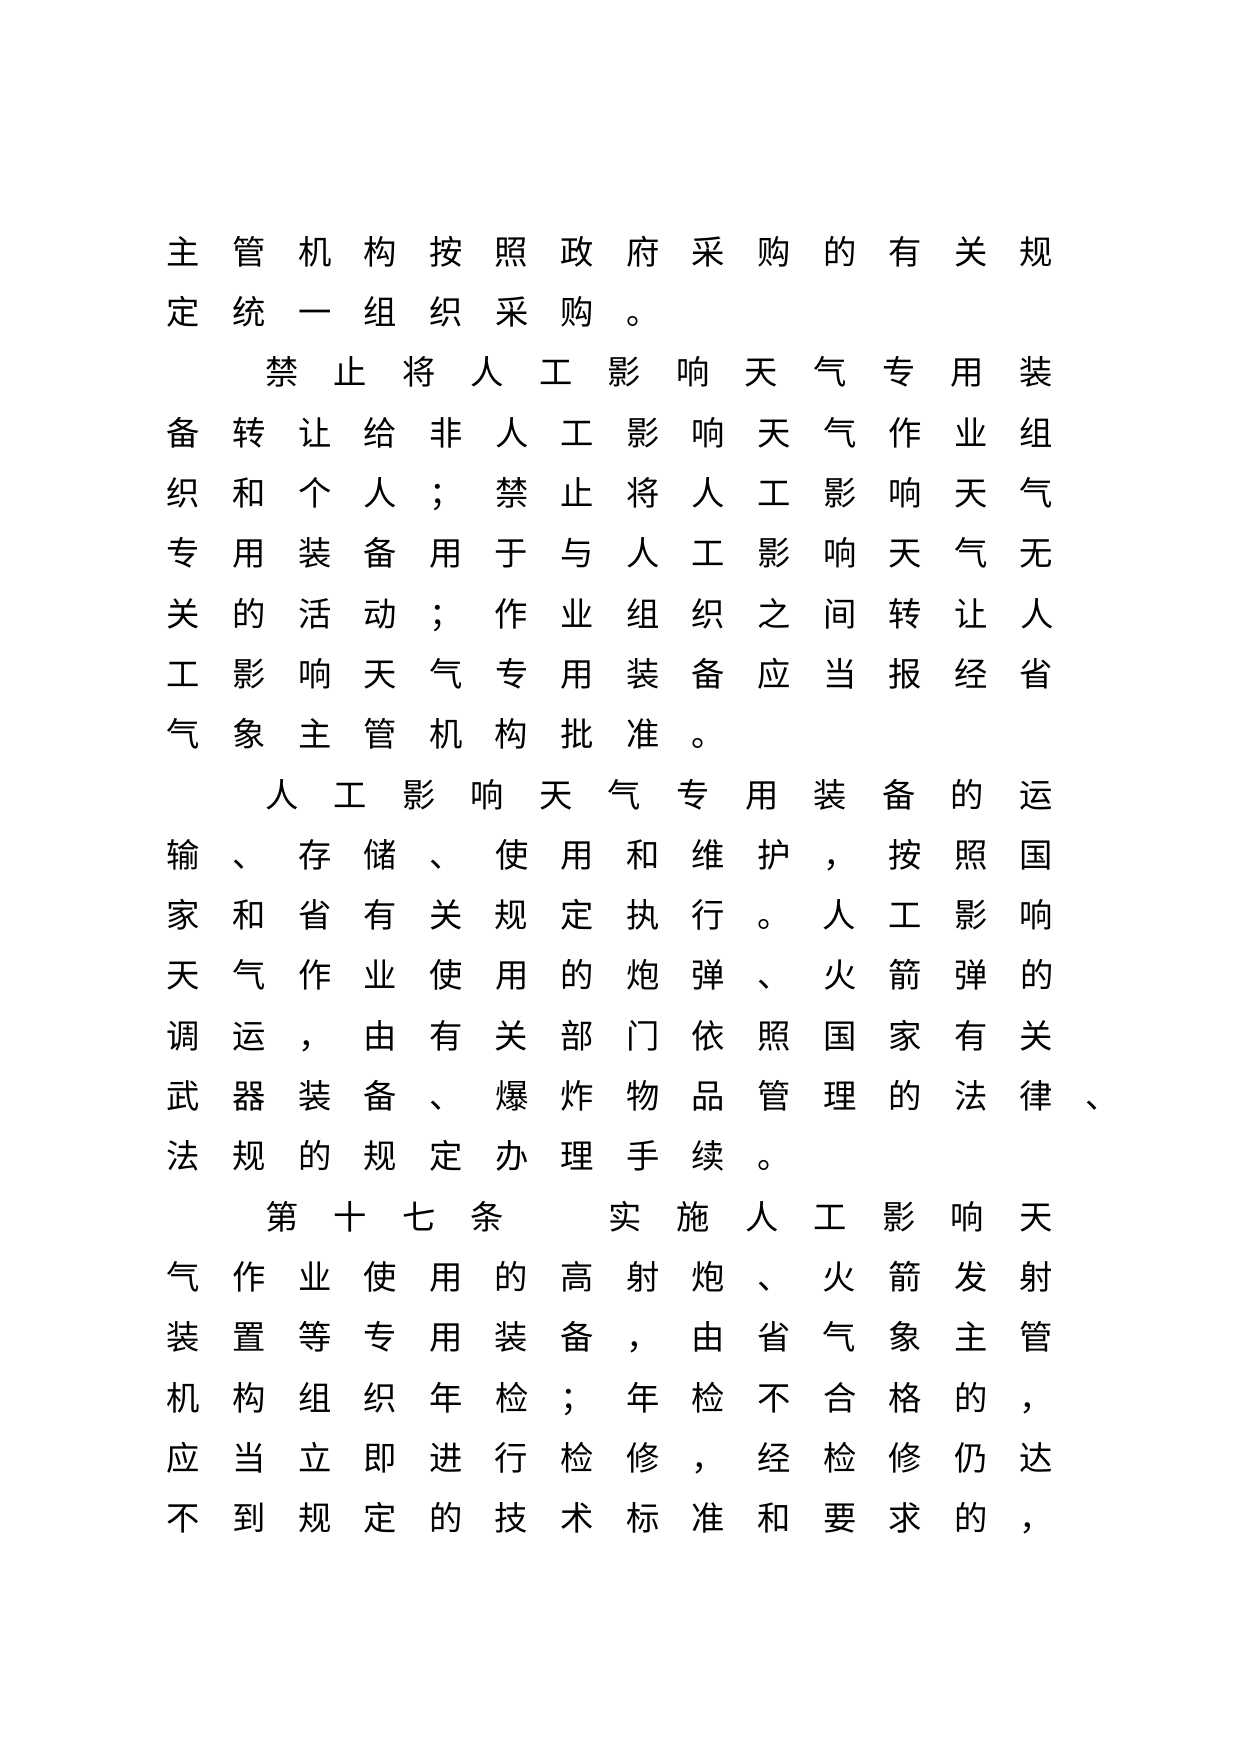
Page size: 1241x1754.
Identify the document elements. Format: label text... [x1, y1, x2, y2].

text 人工影响天气专用装备的运输、存储、使用和维护，按照国家和省有关规定执行。人工影响天气作业使用的炮弹、火箭弹的调运，由有关部门依照国家有关武器装备、爆炸物品管理的法律、法规的规定办理手续。 [167, 762, 1085, 1184]
text 禁止将人工影响天气专用装备转让给非人工影响天气作业组织和个人；禁止将人工影响天气专用装备用于与人工影响天气无关的活动；作业组织之间转让人工影响天气专用装备应当报经省气象主管机构批准。 [167, 340, 1085, 762]
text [167, 1184, 1085, 1546]
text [167, 219, 1085, 340]
